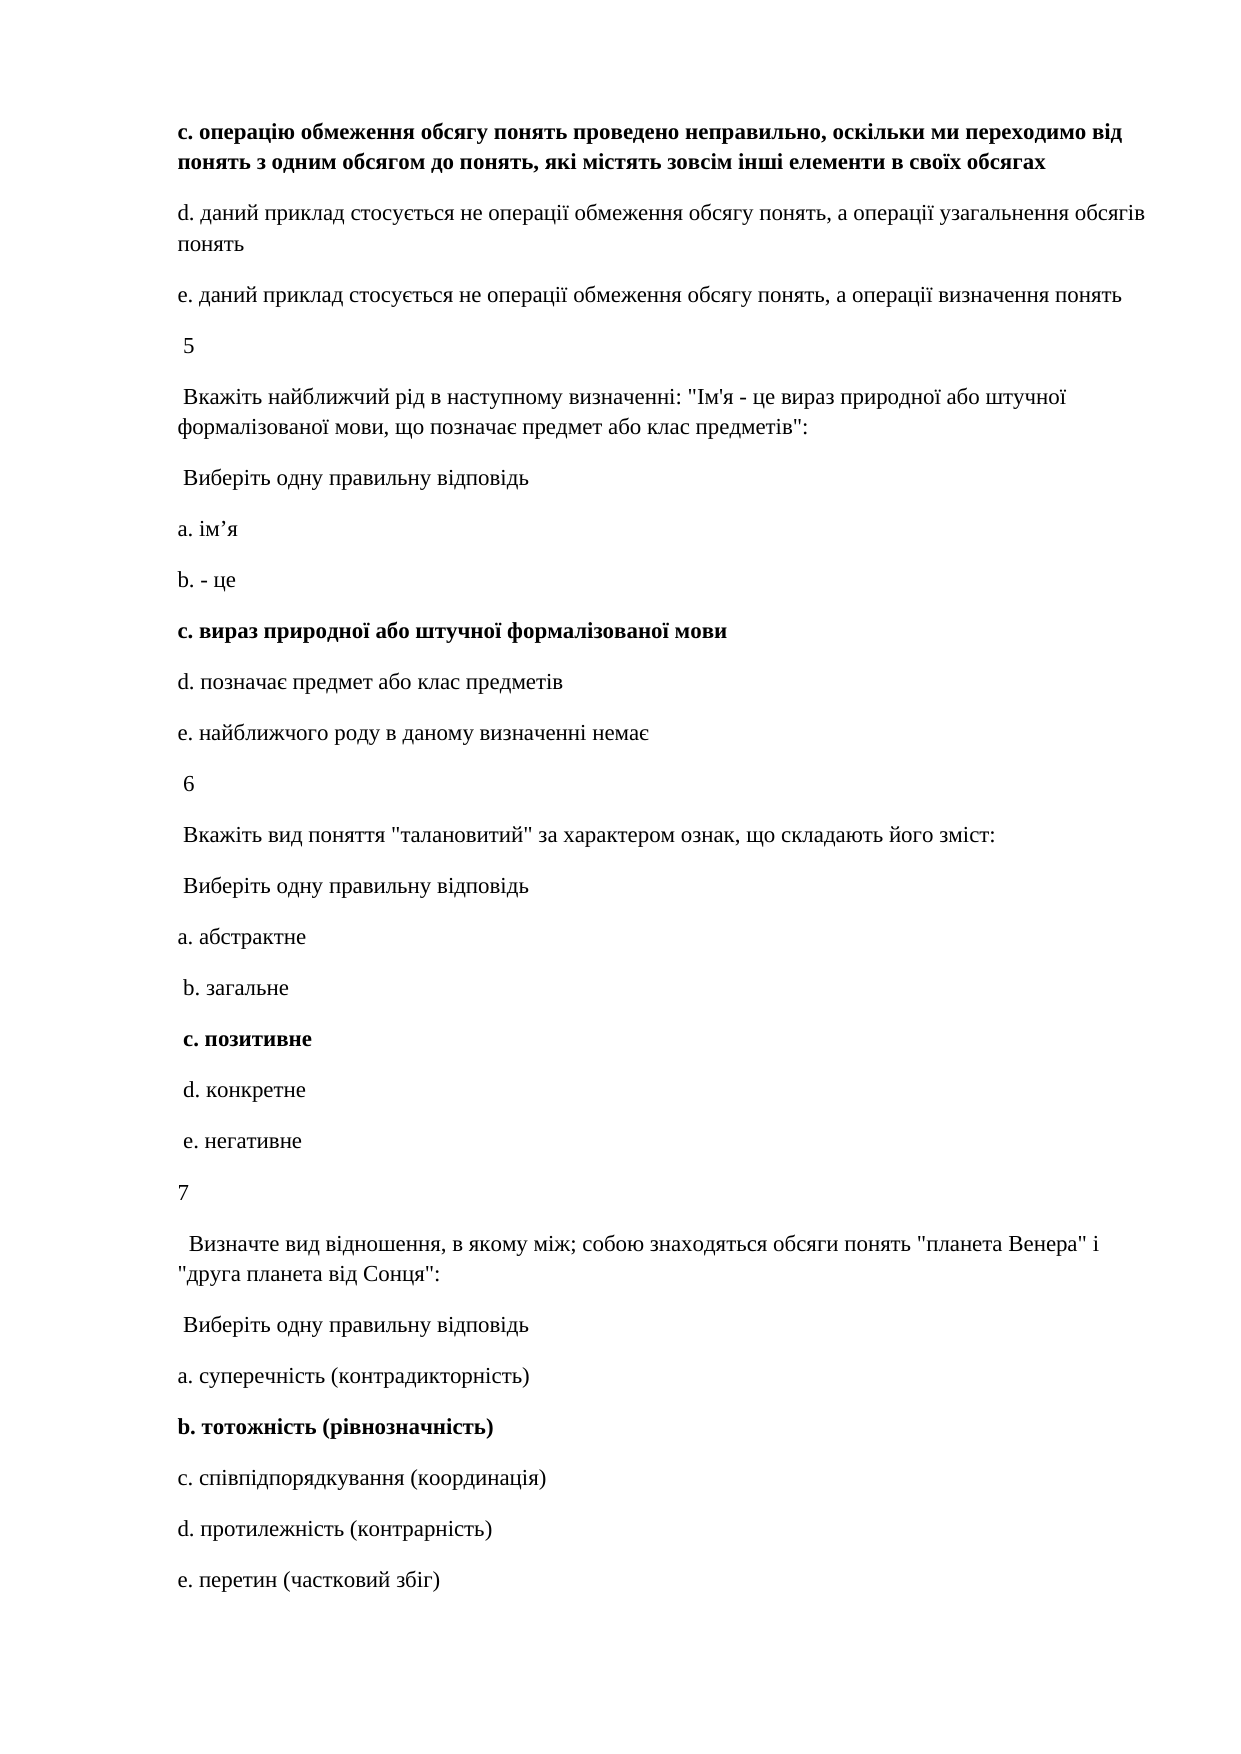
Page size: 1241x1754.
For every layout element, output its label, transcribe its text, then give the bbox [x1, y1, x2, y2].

text a. суперечність (контрадикторність) [177, 1362, 1152, 1388]
text c. співпідпорядкування (координація) [177, 1464, 1152, 1490]
text d. даний приклад стосується не операції обмеження обсягу понять, а операції узагальнення обсягів понять [177, 199, 1152, 256]
text 7 [177, 1178, 1152, 1205]
text e. негативне [177, 1127, 1152, 1154]
text Виберіть одну правильну відповідь [177, 1311, 1152, 1337]
text d. конкретне [177, 1076, 1152, 1103]
text Виберіть одну правильну відповідь [177, 872, 1152, 899]
text b. тотожність (рівнозначність) [177, 1413, 1152, 1439]
text 6 [177, 770, 1152, 797]
text b. загальне [177, 974, 1152, 1001]
text c. позитивне [177, 1025, 1152, 1052]
text a. абстрактне [177, 923, 1152, 950]
text c. операцію обмеження обсягу понять проведено неправильно, оскільки ми переходимо від понять з одним обсягом до понять, які містять зовсім інші елементи в своїх обсягах [177, 118, 1152, 175]
text d. протилежність (контрарність) [177, 1515, 1152, 1541]
text 5 [177, 332, 1152, 358]
text e. найближчого роду в даному визначенні немає [177, 719, 1152, 746]
text Виберіть одну правильну відповідь [177, 464, 1152, 490]
text d. позначає предмет або клас предметів [177, 668, 1152, 694]
text Вкажіть найближчий рід в наступному визначенні: "Ім'я - це вираз природної або штучної формалізованої мови, що позначає предмет або клас предметів": [177, 383, 1152, 439]
text c. вираз природної або штучної формалізованої мови [177, 617, 1152, 643]
text Вкажіть вид поняття "талановитий" за характером ознак, що складають його зміст: [177, 821, 1152, 848]
text e. даний приклад стосується не операції обмеження обсягу понять, а операції визначення понять [177, 281, 1152, 307]
text b. - це [177, 566, 1152, 592]
text a. ім’я [177, 515, 1152, 541]
text e. перетин (частковий збіг) [177, 1566, 1152, 1592]
text Визначте вид відношення, в якому між; собою знаходяться обсяги понять "планета Венера" і "друга планета від Сонця": [177, 1229, 1152, 1286]
